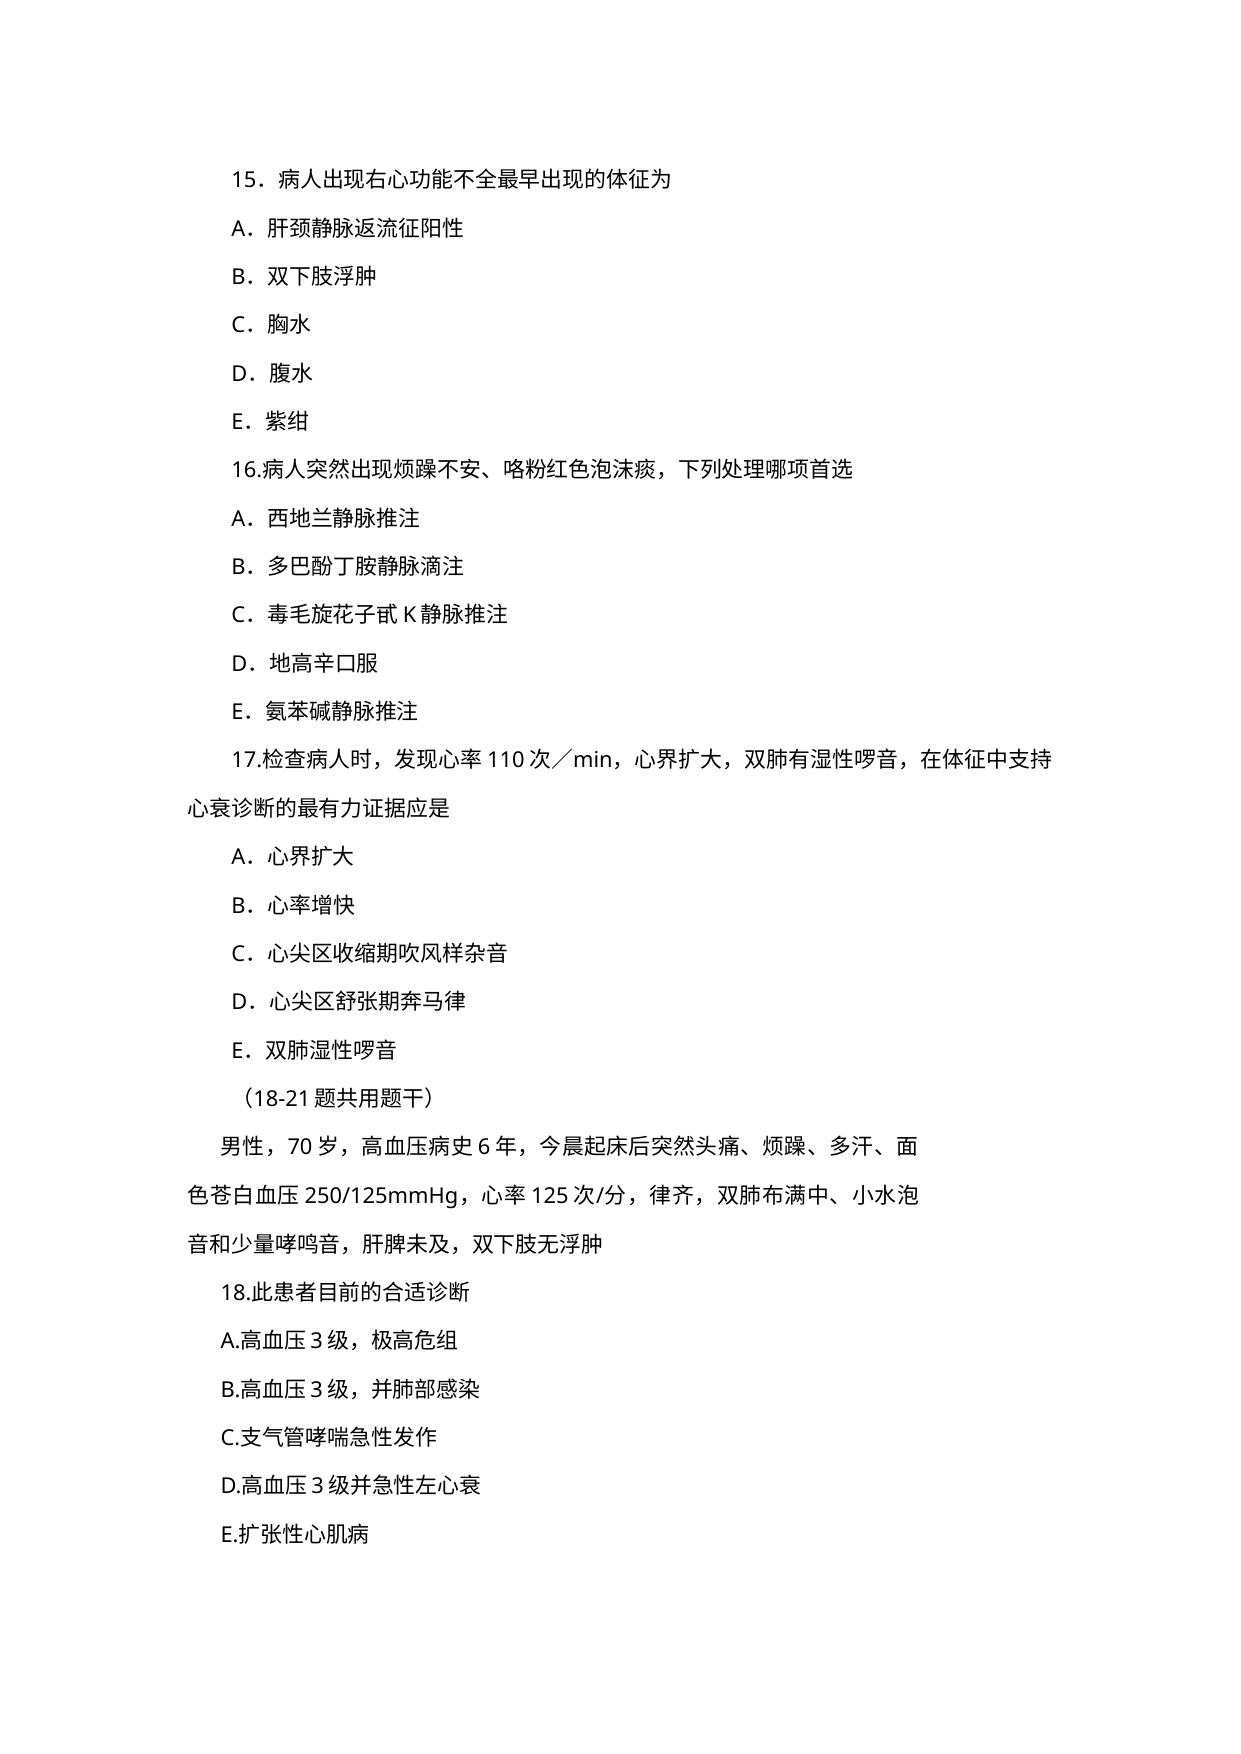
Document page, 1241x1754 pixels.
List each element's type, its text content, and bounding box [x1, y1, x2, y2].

text 18.此患者目前的合适诊断 [220, 1275, 919, 1307]
text E．紫绀 [187, 404, 1053, 436]
text C．心尖区收缩期吹风样杂音 [187, 936, 1053, 968]
text E.扩张性心肌病 [220, 1517, 919, 1549]
text 16.病人突然出现烦躁不安、咯粉红色泡沫痰，下列处理哪项首选 [187, 452, 1053, 484]
text B．多巴酚丁胺静脉滴注 [187, 549, 1053, 581]
text E．双肺湿性啰音 [187, 1032, 1053, 1065]
text A.高血压3级，极高危组 [220, 1323, 919, 1356]
text D．腹水 [187, 355, 1053, 388]
text 15．病人出现右心功能不全最早出现的体征为 [187, 162, 1053, 194]
text C．毒毛旋花子甙K静脉推注 [187, 597, 1053, 629]
text A．西地兰静脉推注 [187, 500, 1053, 533]
text B．双下肢浮肿 [187, 259, 1053, 291]
text A．肝颈静脉返流征阳性 [187, 210, 1053, 243]
text A．心界扩大 [187, 839, 1053, 872]
text 17.检查病人时，发现心率110次／min，心界扩大，双肺有湿性啰音，在体征中支持心衰诊断的最有力证据应是 [187, 742, 1053, 823]
text E．氨苯碱静脉推注 [187, 694, 1053, 726]
text D.高血压3级并急性左心衰 [220, 1468, 919, 1501]
text C.支气管哮喘急性发作 [220, 1420, 919, 1452]
text D．心尖区舒张期奔马律 [187, 984, 1053, 1017]
text B.高血压3级，并肺部感染 [220, 1372, 919, 1404]
text 男性，70岁，高血压病史6年，今晨起床后突然头痛、烦躁、多汗、面色苍白血压250/125mmHg，心率125次/分，律齐，双肺布满中、小水泡音和少量哮鸣音，肝脾未及，双下肢无浮肿 [187, 1129, 919, 1259]
text （18-21题共用题干） [187, 1081, 919, 1113]
text D．地高辛口服 [187, 645, 1053, 678]
text C．胸水 [187, 307, 1053, 339]
text B．心率增快 [187, 887, 1053, 920]
